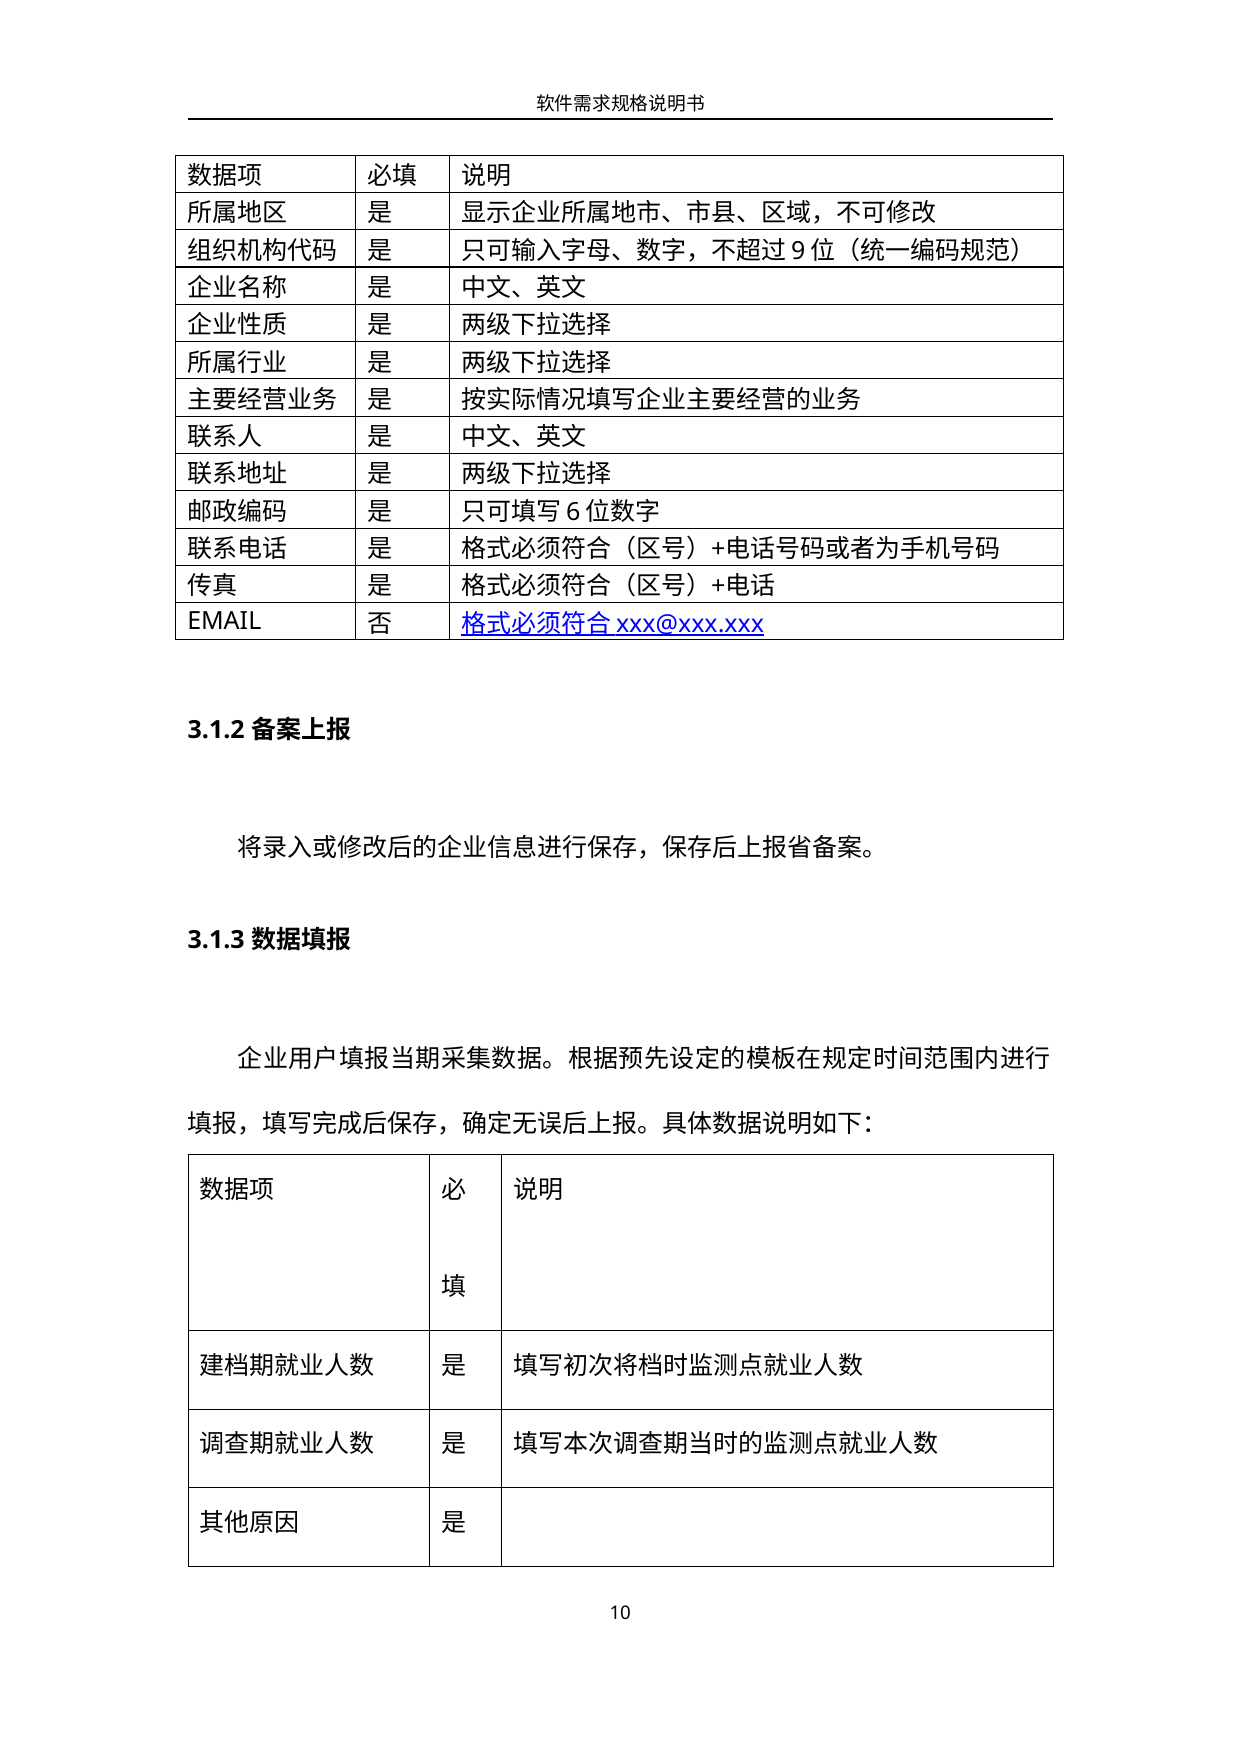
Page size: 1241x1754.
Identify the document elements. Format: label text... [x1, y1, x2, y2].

table_header 必填 [430, 1155, 501, 1330]
table_cell 否 [356, 603, 449, 639]
table_cell 邮政编码 [176, 491, 355, 527]
table_cell 中文、英文 [450, 268, 1063, 304]
table_cell 是 [430, 1331, 501, 1408]
table_cell 是 [356, 454, 449, 490]
table_cell 中文、英文 [450, 417, 1063, 453]
table_cell 所属行业 [176, 342, 355, 378]
table_cell 其他原因 [189, 1488, 429, 1566]
table_cell 是 [430, 1488, 501, 1566]
table_cell 建档期就业人数 [189, 1331, 429, 1408]
table_header 说明 [502, 1155, 1053, 1330]
table_cell 主要经营业务 [176, 379, 355, 416]
table_cell 填写初次将档时监测点就业人数 [502, 1331, 1053, 1408]
table_cell 是 [356, 529, 449, 565]
table_cell 组织机构代码 [176, 230, 355, 266]
table_cell 是 [356, 417, 449, 453]
table_cell 所属地区 [176, 193, 355, 229]
table_cell 是 [356, 566, 449, 602]
table_cell 联系人 [176, 417, 355, 453]
table_cell 是 [356, 379, 449, 416]
table_header 数据项 [176, 156, 355, 192]
table_cell 只可输入字母、数字，不超过9位（统一编码规范） [450, 230, 1063, 266]
subtitle 3.1.3 数据填报 [187, 905, 1053, 970]
table_cell 两级下拉选择 [450, 305, 1063, 341]
table_cell 两级下拉选择 [450, 342, 1063, 378]
table_header 说明 [450, 156, 1063, 192]
table_header 必填 [356, 156, 449, 192]
table_cell 联系电话 [176, 529, 355, 565]
table_cell 调查期就业人数 [189, 1410, 429, 1487]
table_cell 格式必须符合（区号）+电话 [450, 566, 1063, 602]
table_cell 格式必须符合（区号）+电话号码或者为手机号码 [450, 529, 1063, 565]
subtitle 3.1.2 备案上报 [187, 640, 1053, 760]
table_cell 企业名称 [176, 268, 355, 304]
table_cell 只可填写6位数字 [450, 491, 1063, 527]
table_cell [502, 1488, 1053, 1566]
table_cell EMAIL [176, 603, 355, 639]
table_cell 传真 [176, 566, 355, 602]
table_cell 是 [356, 342, 449, 378]
table_cell 是 [356, 268, 449, 304]
table_cell 是 [356, 491, 449, 527]
text 将录入或修改后的企业信息进行保存，保存后上报省备案。 [187, 813, 1053, 878]
table_cell 是 [356, 230, 449, 266]
table_header 数据项 [189, 1155, 429, 1330]
table_cell 两级下拉选择 [450, 454, 1063, 490]
table_cell 显示企业所属地市、市县、区域，不可修改 [450, 193, 1063, 229]
table_cell 是 [356, 305, 449, 341]
table_cell 是 [430, 1410, 501, 1487]
text 企业用户填报当期采集数据。根据预先设定的模板在规定时间范围内进行填报，填写完成后保存，确定无误后上报。具体数据说明如下： [187, 1024, 1053, 1154]
table_cell 填写本次调查期当时的监测点就业人数 [502, 1410, 1053, 1487]
table_cell 企业性质 [176, 305, 355, 341]
table_cell 联系地址 [176, 454, 355, 490]
table_cell 是 [356, 193, 449, 229]
table_cell 按实际情况填写企业主要经营的业务 [450, 379, 1063, 416]
table_cell 格式必须符合xxx@xxx.xxx [450, 603, 1063, 639]
